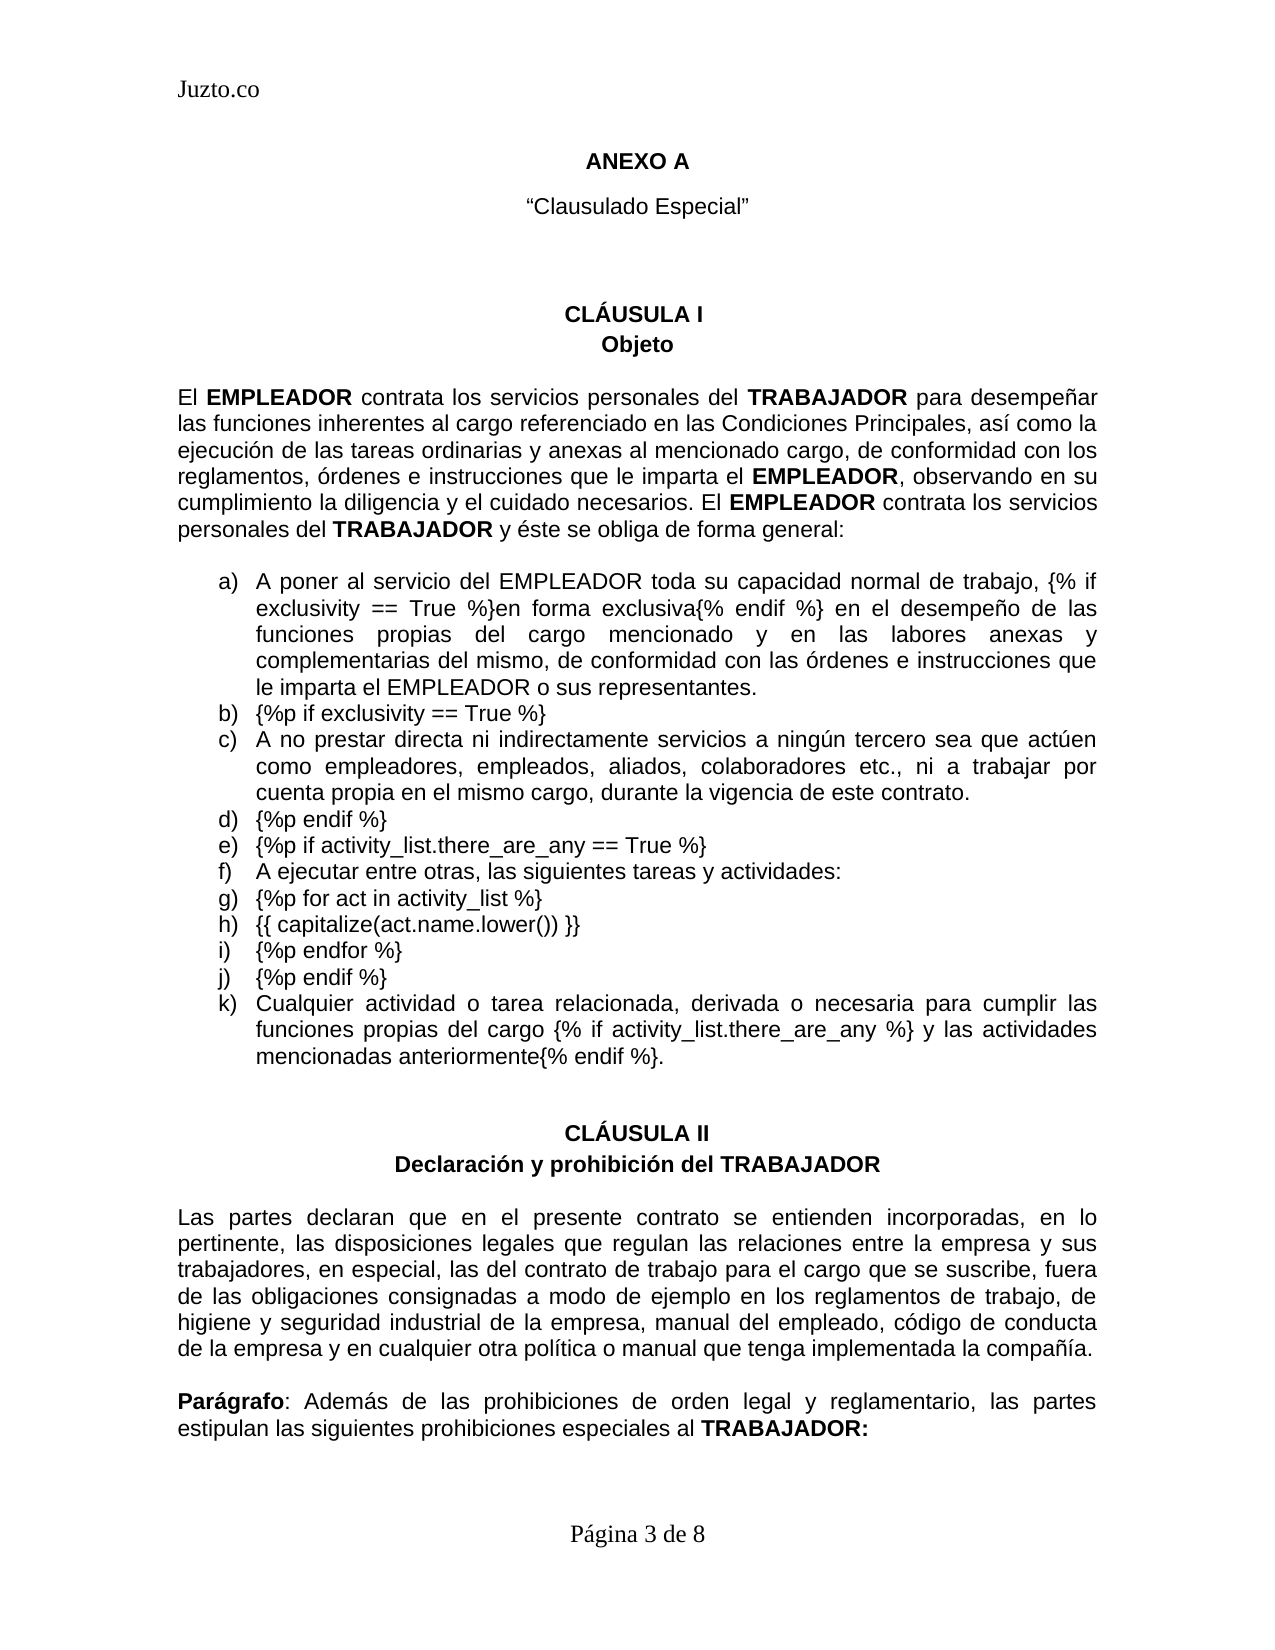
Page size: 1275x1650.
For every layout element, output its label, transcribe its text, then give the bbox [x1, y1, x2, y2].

text Las partes declaran que en el presente contrato se entienden incorporadas, en lo pertinente, las disposiciones legales que regulan las relaciones entre la empresa y sus trabajadores, en especial, las del contrato de trabajo para el cargo que se suscribe, fuera de las obligaciones consignadas a modo de ejemplo en los reglamentos de trabajo, de higiene y seguridad industrial de la empresa, manual del empleado, código de conducta de la empresa y en cualquier otra política o manual que tenga implementada la compañía. [177, 1204, 1098, 1362]
list {{ capitalize(act.name.lower()) }} [218, 911, 1098, 937]
subtitle Objeto [177, 331, 1098, 357]
list {%p if activity_list.there_are_any == True %} [218, 832, 1098, 858]
list {%p endif %} [218, 964, 1098, 990]
text ANEXO A [177, 148, 1098, 174]
list {%p endif %} [218, 806, 1098, 832]
list A ejecutar entre otras, las siguientes tareas y actividades: [218, 858, 1098, 884]
list A no prestar directa ni indirectamente servicios a ningún tercero sea que actúen como empleadores, empleados, aliados, colaboradores etc., ni a trabajar por cuenta propia en el mismo cargo, durante la vigencia de este contrato. [218, 726, 1098, 806]
text El EMPLEADOR contrata los servicios personales del TRABAJADOR para desempeñar las funciones inherentes al cargo referenciado en las Condiciones Principales, así como la ejecución de las tareas ordinarias y anexas al mencionado cargo, de conformidad con los reglamentos, órdenes e instrucciones que le imparta el EMPLEADOR, observando en su cumplimiento la diligencia y el cuidado necesarios. El EMPLEADOR contrata los servicios personales del TRABAJADOR y éste se obliga de forma general: [177, 384, 1098, 542]
subtitle Declaración y prohibición del TRABAJADOR [177, 1151, 1098, 1177]
list A poner al servicio del EMPLEADOR toda su capacidad normal de trabajo, {% if exclusivity == True %}en forma exclusiva{% endif %} en el desempeño de las funciones propias del cargo mencionado y en las labores anexas y complementarias del mismo, de conformidad con las órdenes e instrucciones que le imparta el EMPLEADOR o sus representantes. [218, 568, 1098, 700]
list {%p endfor %} [218, 937, 1098, 964]
text “Clausulado Especial” [177, 193, 1098, 219]
list {%p for act in activity_list %} [218, 884, 1098, 911]
list Cualquier actividad o tarea relacionada, derivada o necesaria para cumplir las funciones propias del cargo {% if activity_list.there_are_any %} y las actividades mencionadas anteriormente{% endif %}. [218, 990, 1098, 1069]
text Parágrafo: Además de las prohibiciones de orden legal y reglamentario, las partes estipulan las siguientes prohibiciones especiales al TRABAJADOR: [177, 1388, 1098, 1441]
list {%p if exclusivity == True %} [218, 700, 1098, 726]
